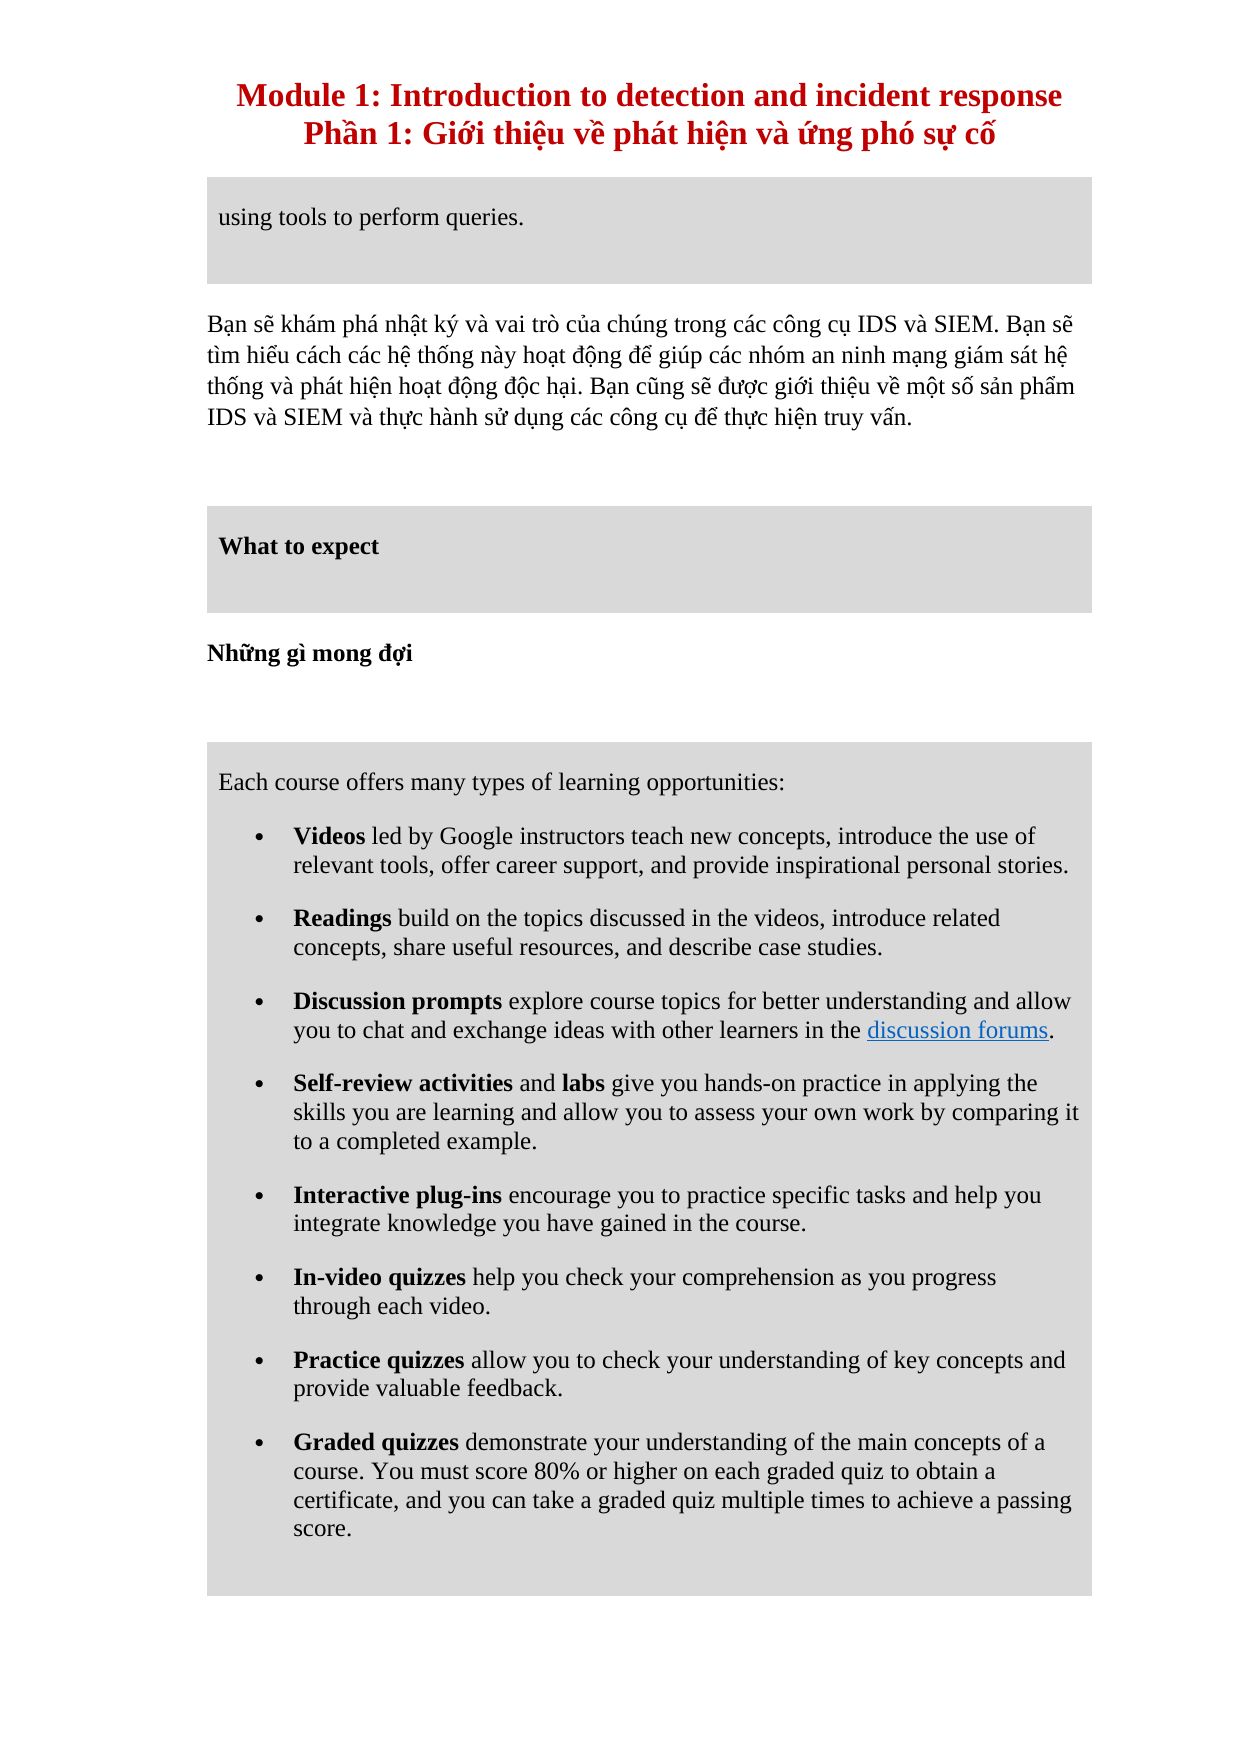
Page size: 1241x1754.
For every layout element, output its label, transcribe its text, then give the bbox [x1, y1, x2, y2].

text Những gì mong đợi [207, 638, 1092, 667]
text Bạn sẽ khám phá nhật ký và vai trò của chúng trong các công cụ IDS và SIEM. Bạn sẽ tìm hiểu cách các hệ thống này hoạt động để giúp các nhóm an ninh mạng giám sát hệ thống và phát hiện hoạt động độc hại. Bạn cũng sẽ được giới thiệu về một số sản phẩm IDS và SIEM và thực hành sử dụng các công cụ để thực hiện truy vấn. [207, 309, 1092, 431]
table_header What to expect [207, 506, 1092, 613]
table_header Each course offers many types of learning opportunities: Videos led by Google instructors teach new concepts, introduce the use of relevant tools, offer career support, and provide inspirational personal stories. Readings build on the topics discussed in the videos, introduce related concepts, share useful resources, and describe case studies. Discussion prompts explore course topics for better understanding and allow you to chat and exchange ideas with other learners in the discussion forums. Self-review activities and labs give you hands-on practice in applying the skills you are learning and allow you to assess your own work by comparing it to a completed example. Interactive plug-ins encourage you to practice specific tasks and help you integrate knowledge you have gained in the course. In-video quizzes help you check your comprehension as you progress through each video. Practice quizzes allow you to check your understanding of key concepts and provide valuable feedback. Graded quizzes demonstrate your understanding of the main concepts of a course. You must score 80% or higher on each graded quiz to obtain a certificate, and you can take a graded quiz multiple times to achieve a passing score. [207, 742, 1092, 1596]
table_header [207, 177, 1092, 284]
